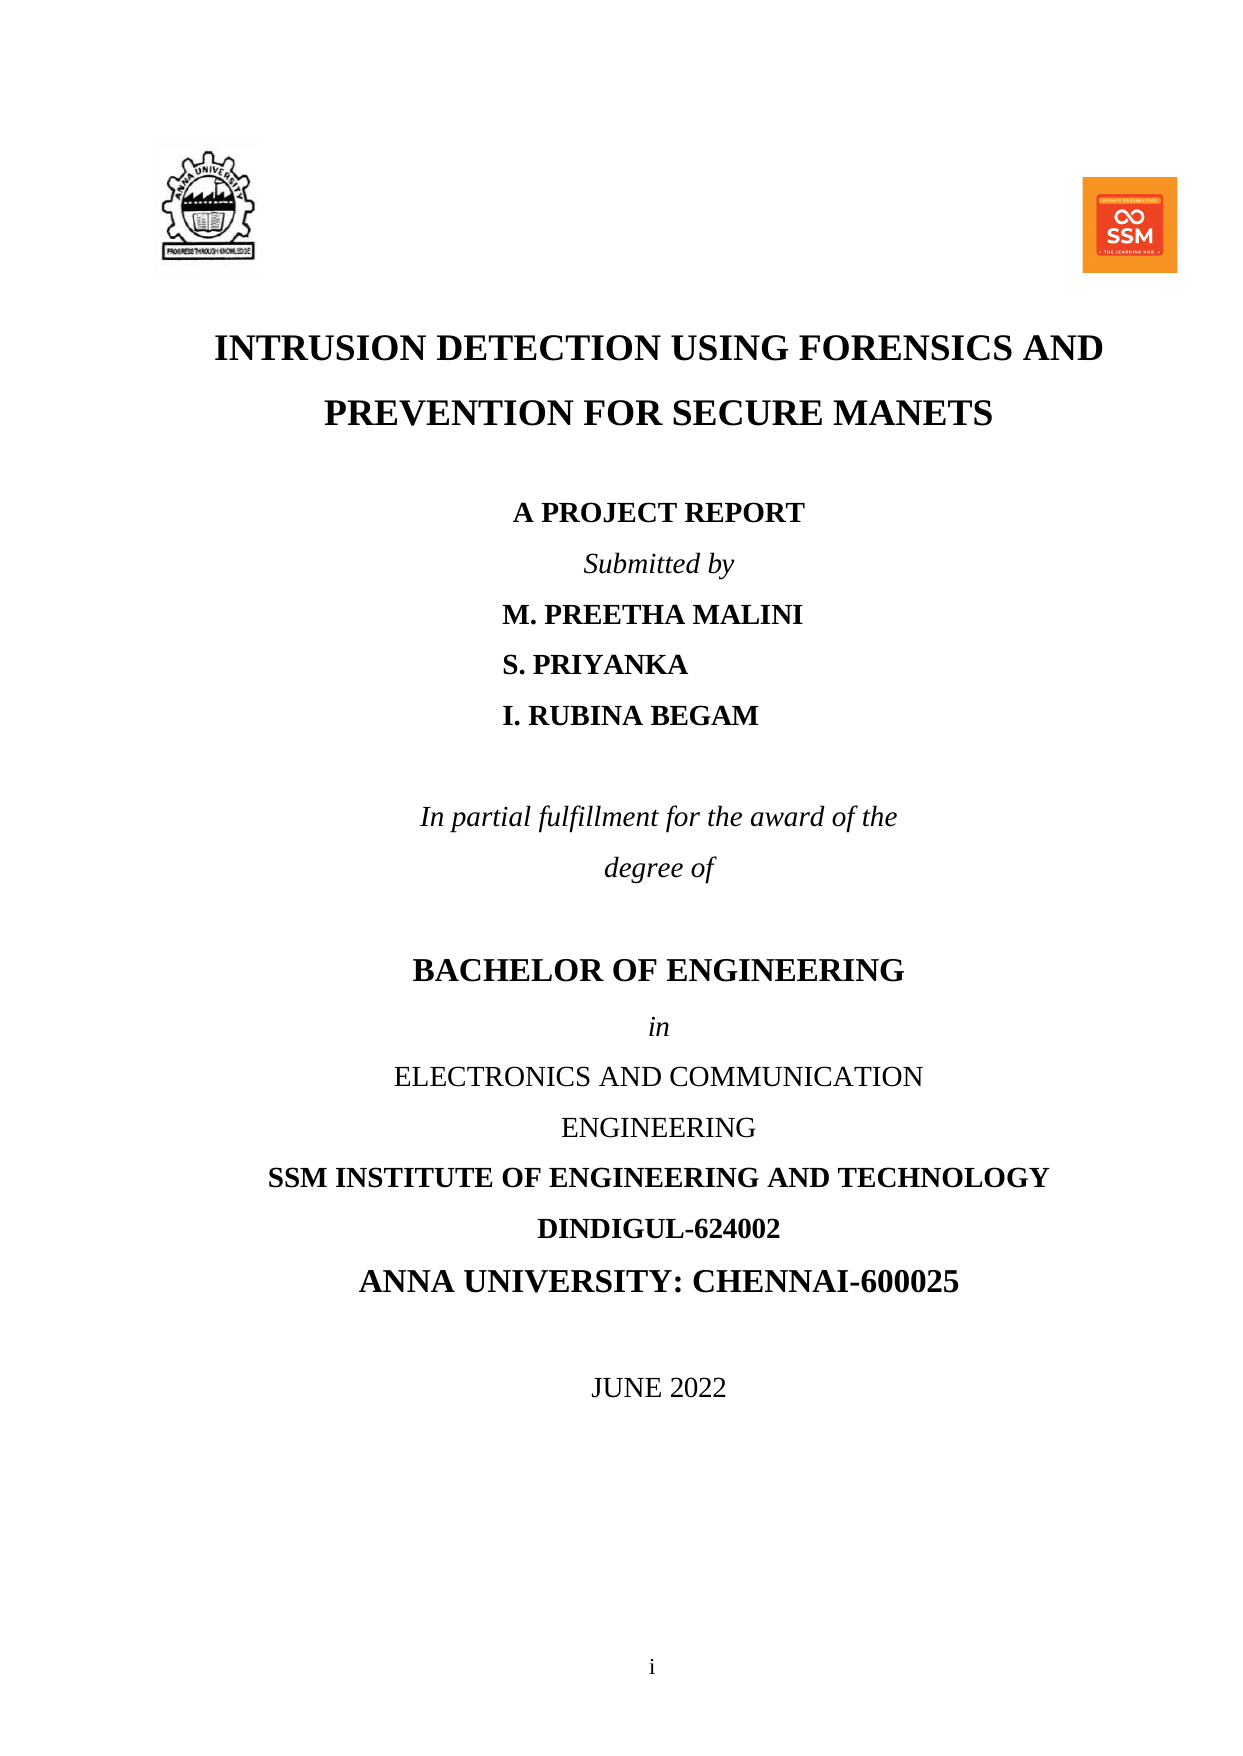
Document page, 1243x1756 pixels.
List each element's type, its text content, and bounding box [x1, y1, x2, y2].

picture [1082, 177, 1178, 273]
text BACHELOR OF ENGINEERING [213, 951, 1104, 989]
subtitle SSM INSTITUTE OF ENGINEERING AND TECHNOLOGY DINDIGUL-624002 [267, 1161, 1050, 1245]
text JUNE 2022 [213, 1370, 1104, 1404]
text in [213, 1009, 1104, 1042]
text Submitted by [213, 546, 1104, 580]
text S. PRIYANKA [502, 647, 1191, 681]
text M. PREETHA MALINI [502, 597, 1191, 630]
picture [153, 141, 261, 273]
title INTRUSION DETECTION USING FORENSICS AND PREVENTION FOR SECURE MANETS [213, 326, 1104, 434]
text ELECTRONICS AND COMMUNICATION ENGINEERING [393, 1059, 924, 1143]
text In partial fulfillment for the award of the degree of [393, 799, 924, 883]
text I. RUBINA BEGAM [502, 698, 1191, 732]
text ANNA UNIVERSITY: CHENNAI-600025 [213, 1262, 1104, 1300]
subtitle A PROJECT REPORT [213, 495, 1104, 529]
